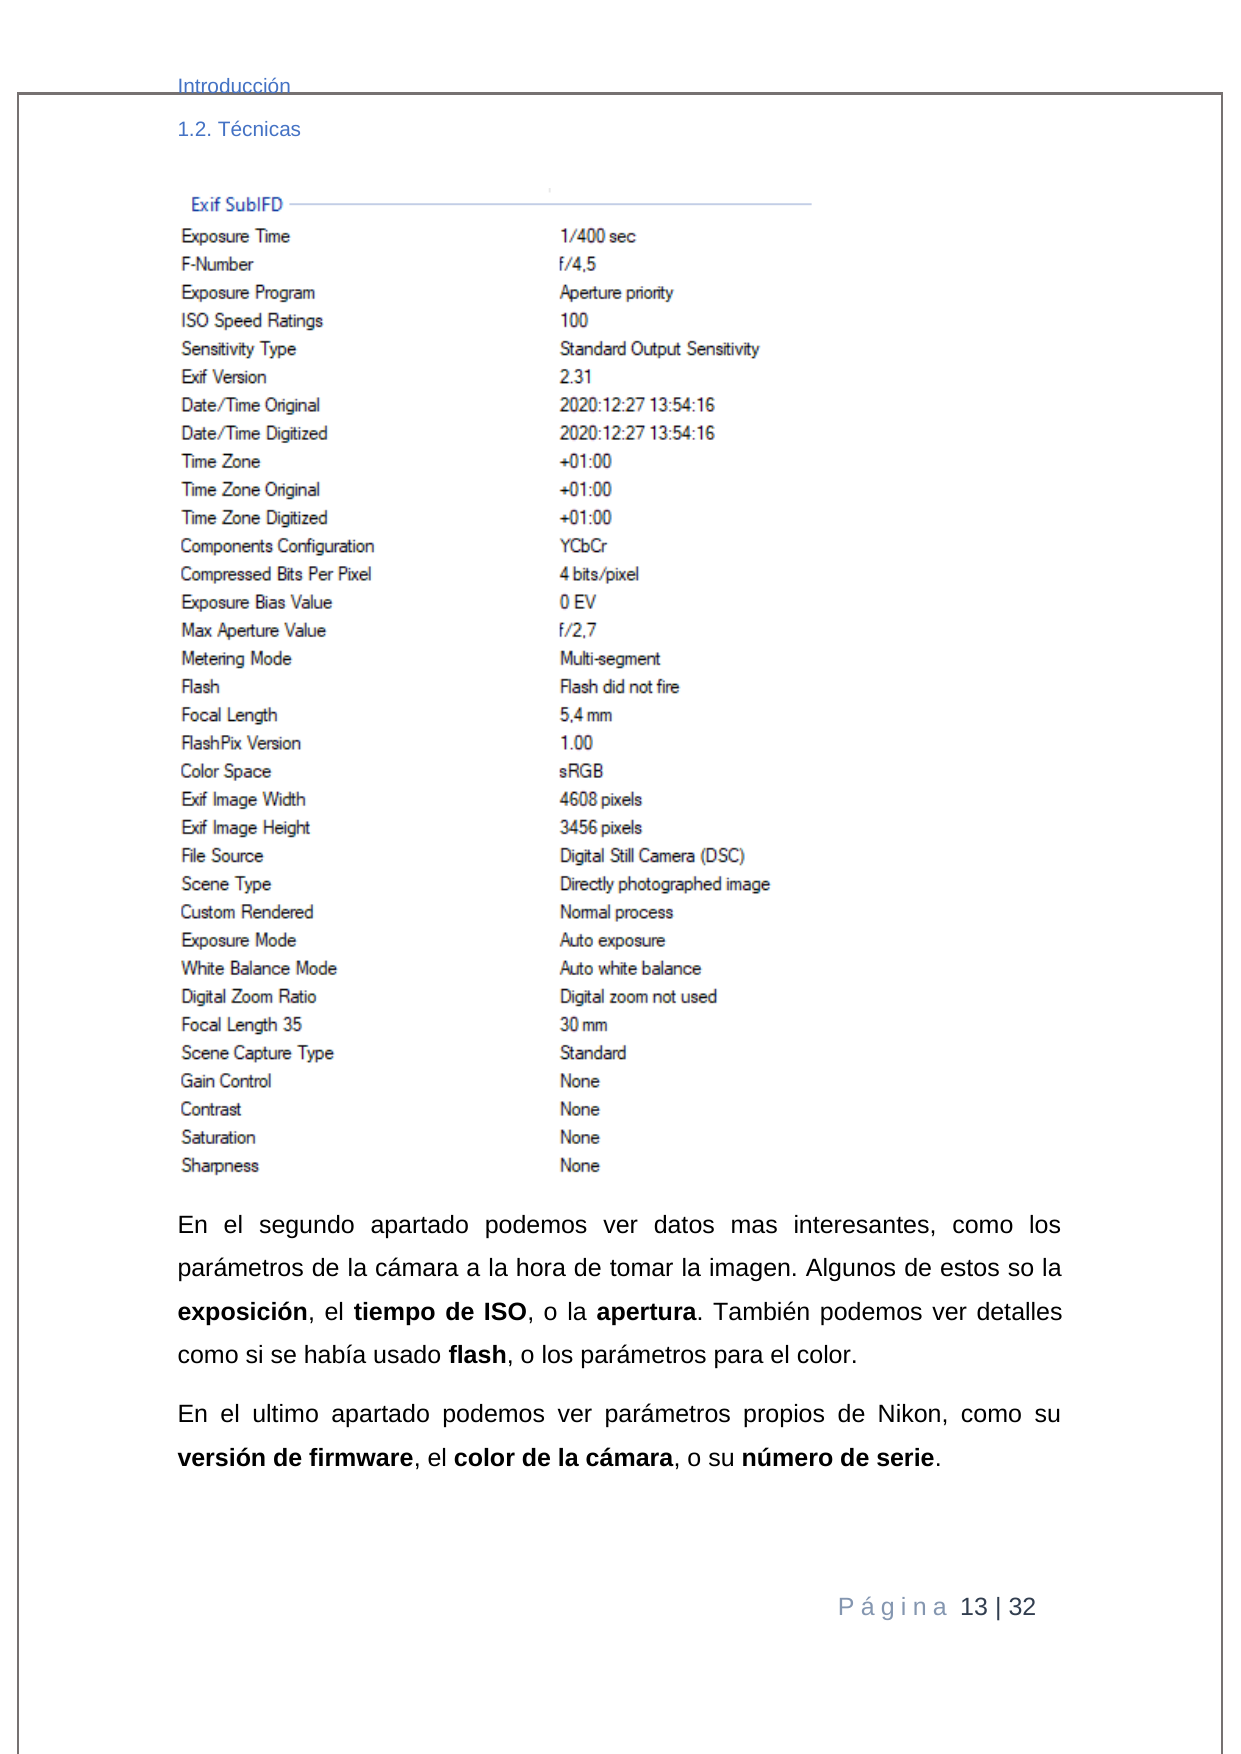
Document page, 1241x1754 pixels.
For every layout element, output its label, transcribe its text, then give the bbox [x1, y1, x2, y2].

text En el segundo apartado podemos ver datos mas interesantes, como los parámetros de la cámara a la hora de tomar la imagen. Algunos de estos so la exposición, el tiempo de ISO, o la apertura. También podemos ver detalles como si se había usado flash, o los parámetros para el color. [177, 1210, 1063, 1368]
picture [177, 188, 812, 1180]
text En el ultimo apartado podemos ver parámetros propios de Nikon, como su versión de firmware, el color de la cámara, o su número de serie. [177, 1399, 1063, 1471]
